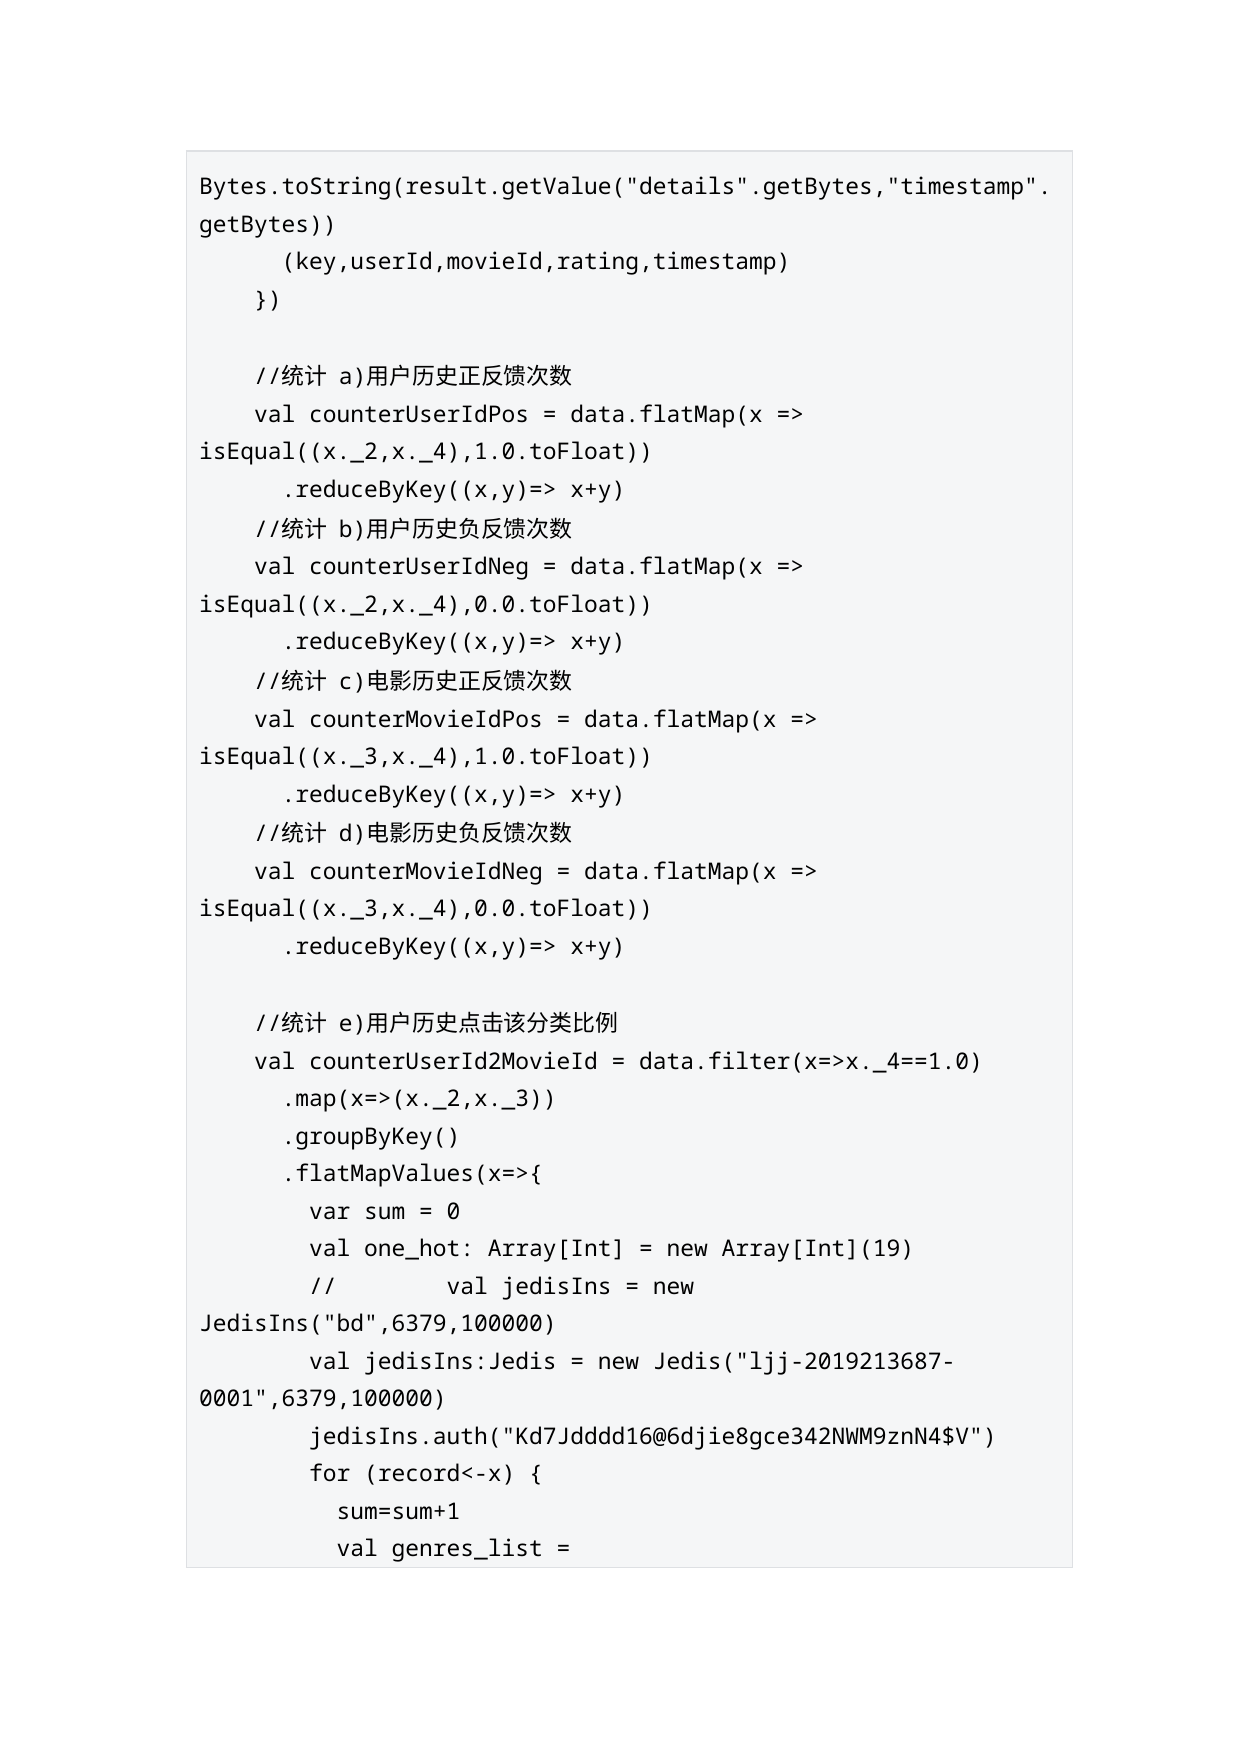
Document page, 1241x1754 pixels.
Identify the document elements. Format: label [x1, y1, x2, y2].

table_header [187, 152, 1072, 1567]
